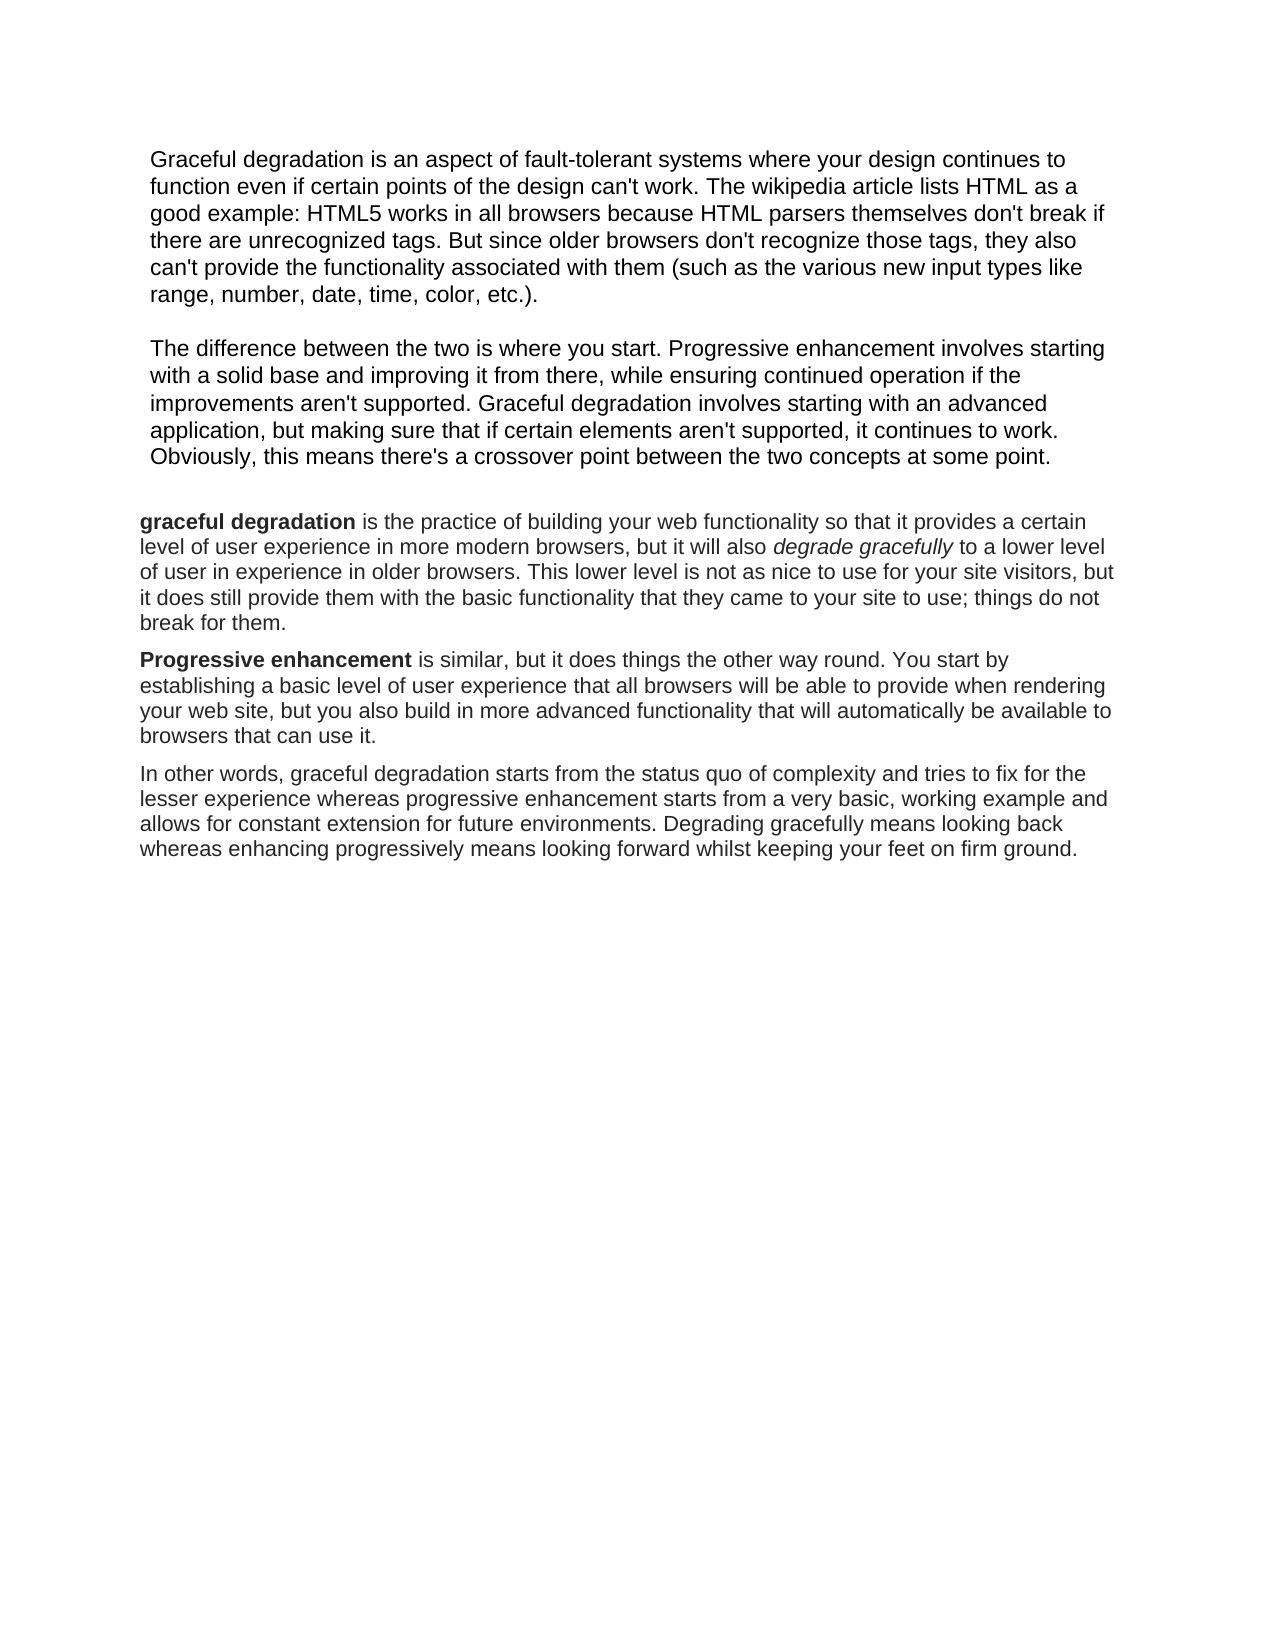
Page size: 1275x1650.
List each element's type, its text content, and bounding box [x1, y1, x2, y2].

text Graceful degradation is an aspect of fault-tolerant systems where your design continues to function even if certain points of the design can't work. The wikipedia article lists HTML as a good example: HTML5 works in all browsers because HTML parsers themselves don't break if there are unrecognized tags. But since older browsers don't recognize those tags, they also can't provide the functionality associated with them (such as the various new input types like range, number, date, time, color, etc.). [150, 146, 1120, 308]
text In other words, graceful degradation starts from the status quo of complexity and tries to fix for the lesser experience whereas progressive enhancement starts from a very basic, working example and allows for constant extension for future environments. Degrading gracefully means looking back whereas enhancing progressively means looking forward whilst keeping your feet on firm ground. [139, 761, 1129, 862]
text The difference between the two is where you start. Progressive enhancement involves starting with a solid base and improving it from there, while ensuring continued operation if the improvements aren't supported. Graceful degradation involves starting with an advanced application, but making sure that if certain elements aren't supported, it continues to work. [150, 335, 1120, 443]
text graceful degradation is the practice of building your web functionality so that it provides a certain level of user experience in more modern browsers, but it will also degrade gracefully to a lower level of user in experience in older browsers. This lower level is not as nice to use for your site visitors, but it does still provide them with the basic functionality that they came to your site to use; things do not break for them. [139, 509, 1129, 635]
text Progressive enhancement is similar, but it does things the other way round. You start by establishing a basic level of user experience that all browsers will be able to provide when rendering your web site, but you also build in more advanced functionality that will automatically be available to browsers that can use it. [139, 647, 1129, 748]
text Obviously, this means there's a crossover point between the two concepts at some point. [150, 444, 1090, 470]
